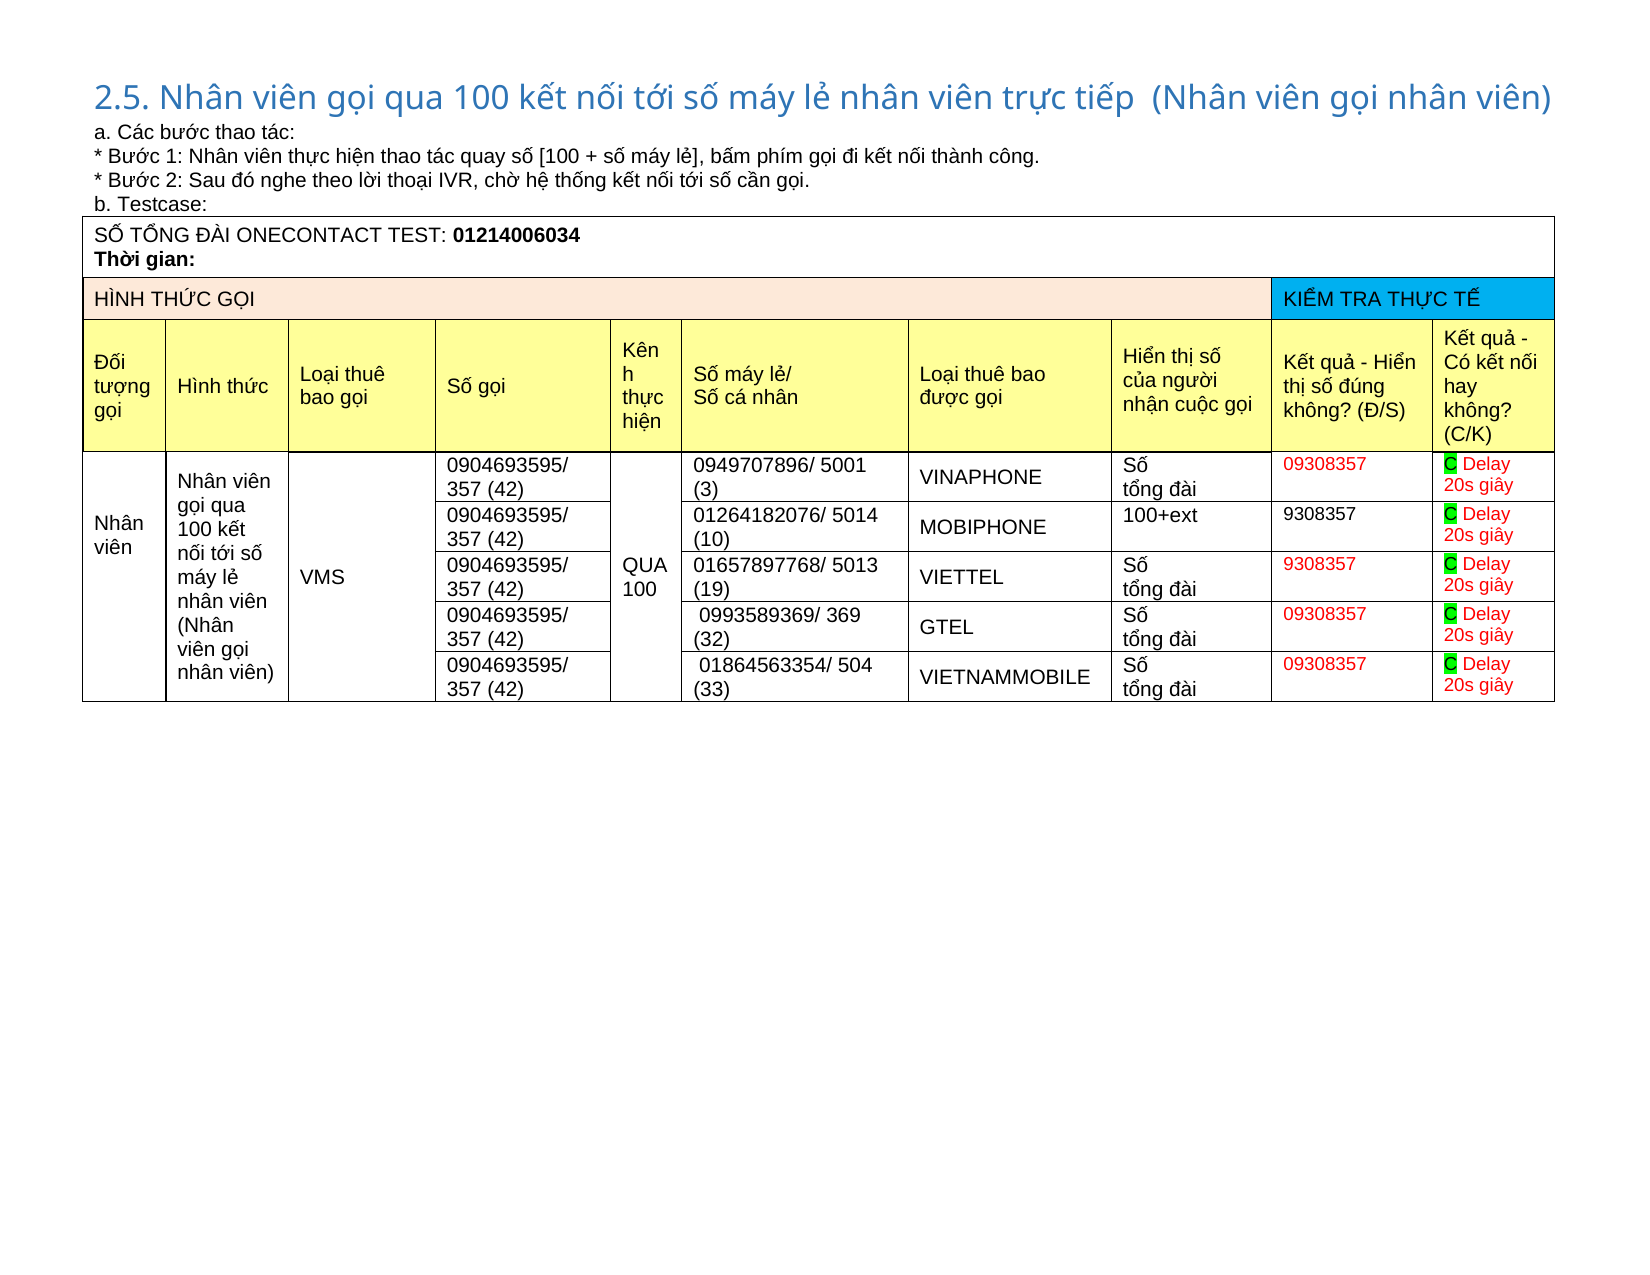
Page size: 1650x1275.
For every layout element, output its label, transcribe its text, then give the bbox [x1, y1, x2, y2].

table_cell 0949707896/ 5001 (3) [682, 453, 908, 501]
table_cell Nhân viên [83, 452, 165, 701]
table_cell 0904693595/ 357 (42) [436, 552, 610, 601]
table_cell Nhân viên gọi qua 100 kết nối tới số máy lẻ nhân viên (Nhân viên gọi nhân viên) [167, 452, 288, 701]
table_cell Số tổng đài [1112, 602, 1271, 651]
table_cell Số gọi [436, 320, 610, 451]
table_cell Số máy lẻ/ Số cá nhân [682, 320, 908, 451]
table_cell 01864563354/ 504 (33) [682, 652, 908, 701]
table_cell C Delay 20s giây [1433, 652, 1554, 701]
table_cell Loại thuê bao được gọi [909, 320, 1111, 451]
table_cell 0904693595/ 357 (42) [436, 602, 610, 651]
table_cell Đối tượng gọi [84, 320, 165, 451]
table_cell 09308357 [1272, 602, 1432, 651]
table_cell Số tổng đài [1112, 453, 1271, 501]
table_cell Kết quả - Có kết nối hay không? (C/K) [1433, 320, 1554, 451]
table_cell MOBIPHONE [909, 502, 1111, 551]
table_cell 100+ext [1112, 502, 1271, 551]
table_cell C Delay 20s giây [1433, 502, 1554, 551]
table_cell 9308357 [1272, 502, 1432, 551]
table_cell 0904693595/ 357 (42) [436, 502, 610, 551]
table_cell KIỂM TRA THỰC TẾ [1272, 278, 1554, 319]
table_cell GTEL [909, 602, 1111, 651]
table_cell C Delay 20s giây [1433, 602, 1554, 651]
table_cell HÌNH THỨC GỌI [84, 278, 1271, 319]
table_cell 01264182076/ 5014 (10) [682, 502, 908, 551]
table_cell Kênh thực hiện [611, 320, 681, 451]
table_cell VMS [289, 453, 435, 701]
text * Bước 1: Nhân viên thực hiện thao tác quay số [100 + số máy lẻ], bấm phím gọi đi kết nối thành công. [94, 144, 1566, 168]
subtitle 2.5. Nhân viên gọi qua 100 kết nối tới số máy lẻ nhân viên trực tiếp (Nhân viên gọi nhân viên) [94, 74, 1566, 120]
table_cell QUA 100 [611, 453, 681, 701]
text a. Các bước thao tác: [94, 120, 1566, 144]
table_cell 09308357 [1272, 452, 1432, 501]
table_cell 9308357 [1272, 552, 1432, 601]
table_cell 09308357 [1272, 652, 1432, 701]
table_cell Loại thuê bao gọi [289, 320, 435, 451]
table_cell VIETNAMMOBILE [909, 652, 1111, 701]
text * Bước 2: Sau đó nghe theo lời thoại IVR, chờ hệ thống kết nối tới số cần gọi. [94, 168, 1566, 192]
table_cell Số tổng đài [1112, 652, 1271, 701]
table_cell 0904693595/ 357 (42) [436, 453, 610, 501]
table_cell VIETTEL [909, 552, 1111, 601]
table_cell 0904693595/ 357 (42) [436, 652, 610, 701]
table_header SỐ TỔNG ĐÀI ONECONTACT TEST: 01214006034 Thời gian: [83, 217, 1554, 277]
text b. Testcase: [94, 192, 1566, 216]
table_cell Số tổng đài [1112, 552, 1271, 601]
table_cell C Delay 20s giây [1433, 552, 1554, 601]
table_cell Hiển thị số của người nhận cuộc gọi [1112, 320, 1271, 451]
table_cell VINAPHONE [909, 453, 1111, 501]
table_cell Kết quả - Hiển thị số đúng không? (Đ/S) [1272, 320, 1432, 451]
table_cell C Delay 20s giây [1433, 453, 1554, 501]
table_cell 01657897768/ 5013 (19) [682, 552, 908, 601]
table_cell 0993589369/ 369 (32) [682, 602, 908, 651]
table_cell Hình thức [166, 320, 288, 451]
